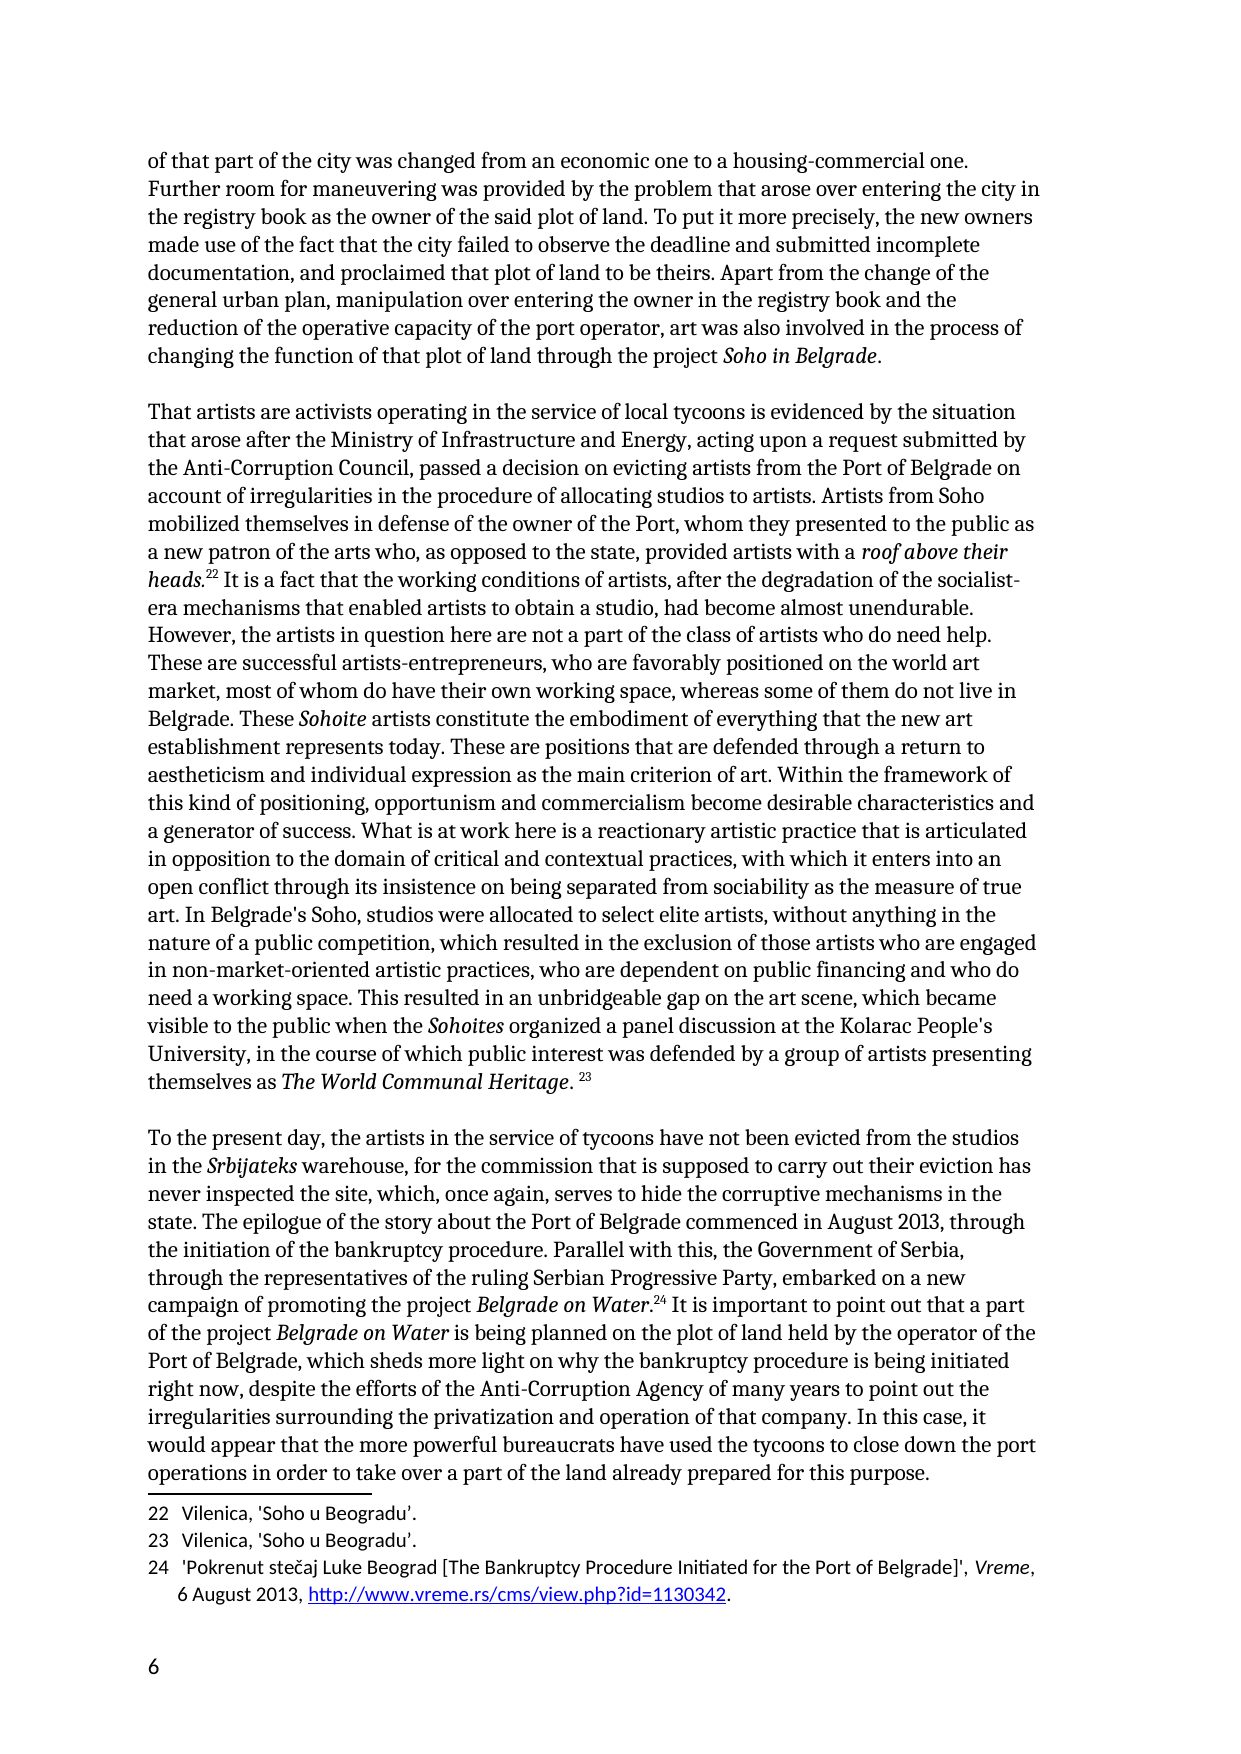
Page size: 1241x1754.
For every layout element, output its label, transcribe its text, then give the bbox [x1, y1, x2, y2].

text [148, 148, 1043, 369]
text That artists are activists operating in the service of local tycoons is evidenced by the situation that arose after the Ministry of Infrastructure and Energy, acting upon a request submitted by the Anti-Corruption Council, passed a decision on evicting artists from the Port of Belgrade on account of irregularities in the procedure of allocating studios to artists. Artists from Soho mobilized themselves in defense of the owner of the Port, whom they presented to the public as a new patron of the arts who, as opposed to the state, provided artists with a roof above their heads. It is a fact that the working conditions of artists, after the degradation of the socialist-era mechanisms that enabled artists to obtain a studio, had become almost unendurable. However, the artists in question here are not a part of the class of artists who do need help. These are successful artists-entrepreneurs, who are favorably positioned on the world art market, most of whom do have their own working space, whereas some of them do not live in Belgrade. These Sohoite artists constitute the embodiment of everything that the new art establishment represents today. These are positions that are defended through a return to aestheticism and individual expression as the main criterion of art. Within the framework of this kind of positioning, opportunism and commercialism become desirable characteristics and a generator of success. What is at work here is a reactionary artistic practice that is articulated in opposition to the domain of critical and contextual practices, with which it enters into an open conflict through its insistence on being separated from sociability as the measure of true art. In Belgrade's Soho, studios were allocated to select elite artists, without anything in the nature of a public competition, which resulted in the exclusion of those artists who are engaged in non-market-oriented artistic practices, who are dependent on public financing and who do need a working space. This resulted in an unbridgeable gap on the art scene, which became visible to the public when the Sohoites organized a panel discussion at the Kolarac People's University, in the course of which public interest was defended by a group of artists presenting themselves as The World Communal Heritage. [148, 399, 1043, 1095]
text To the present day, the artists in the service of tycoons have not been evicted from the studios in the Srbijateks warehouse, for the commission that is supposed to carry out their eviction has never inspected the site, which, once again, serves to hide the corruptive mechanisms in the state. The epilogue of the story about the Port of Belgrade commenced in August 2013, through the initiation of the bankruptcy procedure. Parallel with this, the Government of Serbia, through the representatives of the ruling Serbian Progressive Party, embarked on a new campaign of promoting the project Belgrade on Water. It is important to point out that a part of the project Belgrade on Water is being planned on the plot of land held by the operator of the Port of Belgrade, which sheds more light on why the bankruptcy procedure is being initiated right now, despite the efforts of the Anti-Corruption Agency of many years to point out the irregularities surrounding the privatization and operation of that company. In this case, it would appear that the more powerful bureaucrats have used the tycoons to close down the port operations in order to take over a part of the land already prepared for this purpose. [148, 1125, 1043, 1486]
